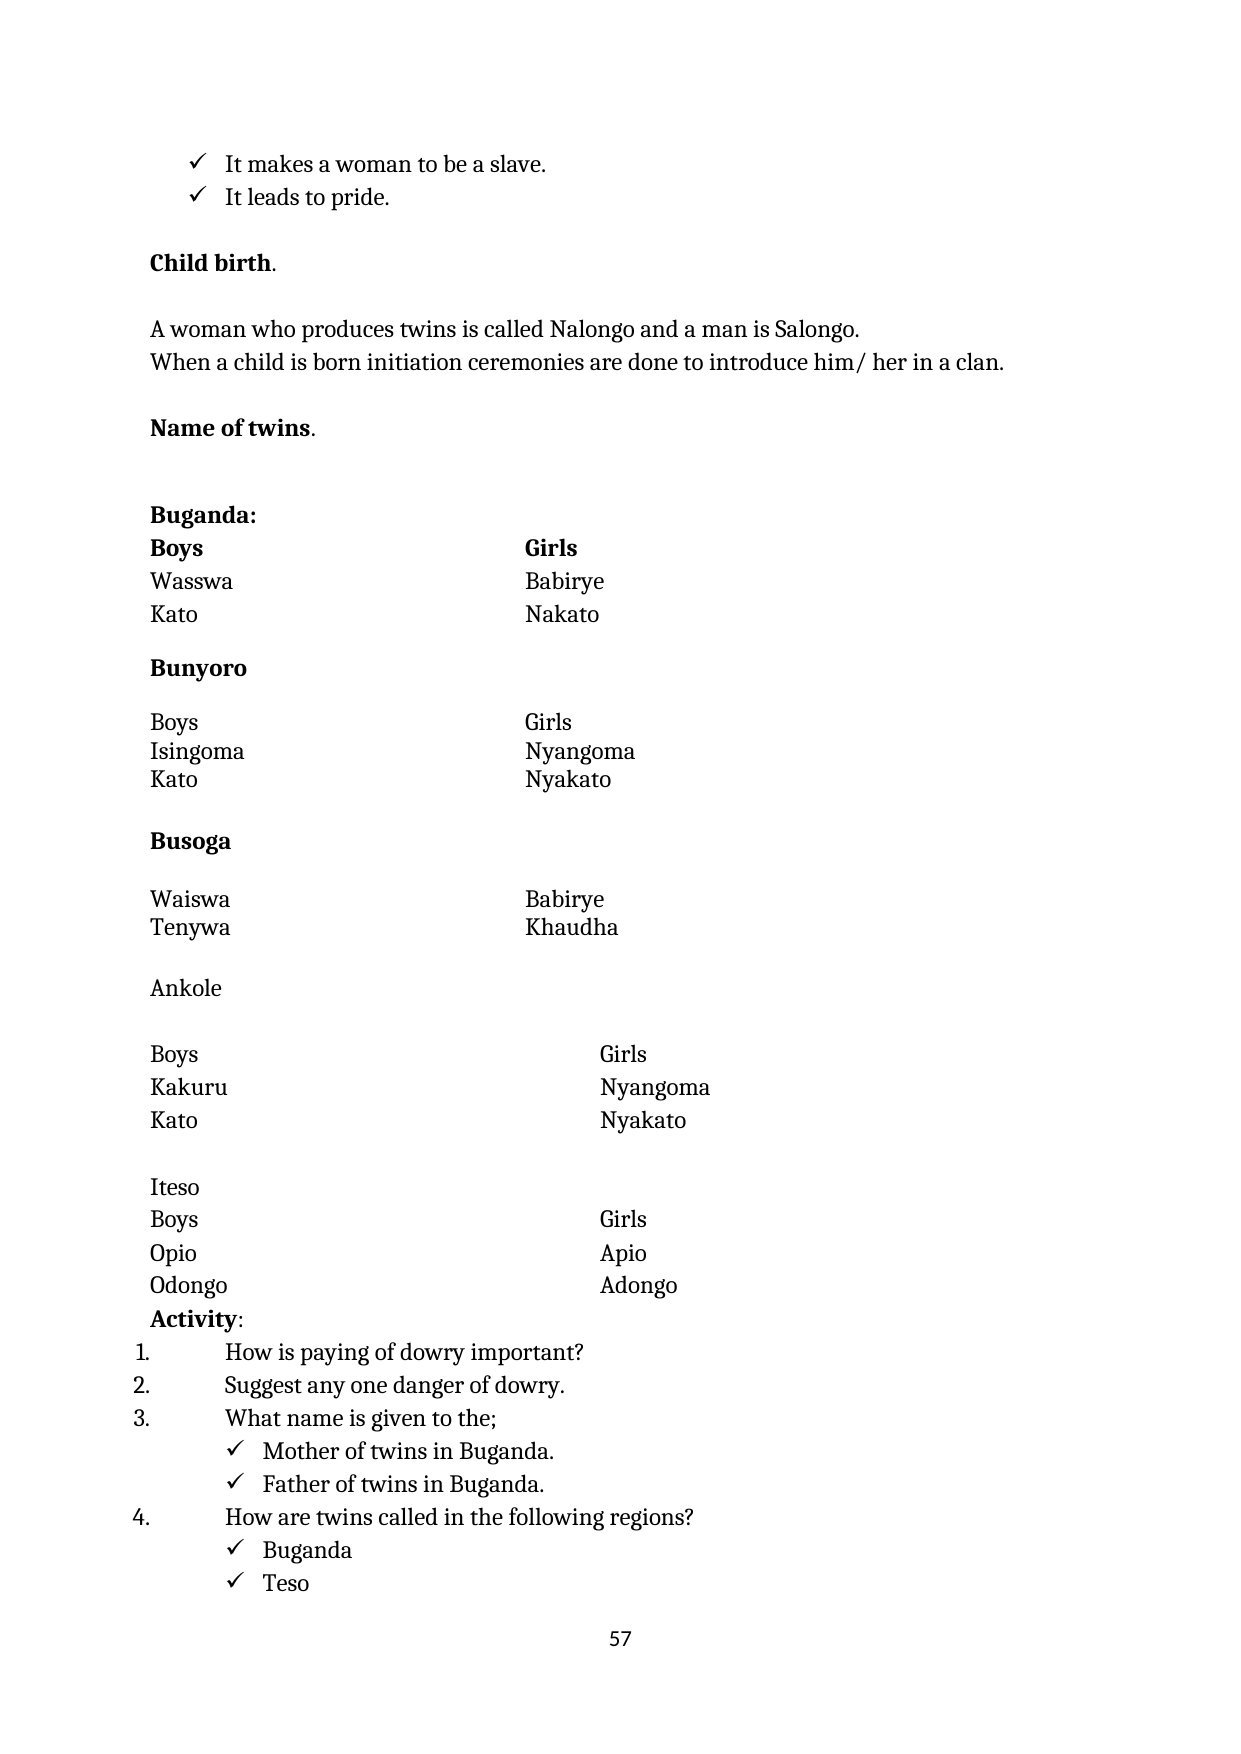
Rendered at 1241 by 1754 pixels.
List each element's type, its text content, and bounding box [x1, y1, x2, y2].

list Suggest any one danger of dowry. [150, 1371, 1090, 1399]
text Waiswa Babirye [150, 884, 1090, 913]
text Kato Nyakato [150, 1106, 1090, 1135]
text Boys Girls [150, 534, 1090, 563]
text Ankole [150, 974, 1090, 1003]
list Father of twins in Buganda. [225, 1469, 1090, 1498]
list What name is given to the; [150, 1403, 1090, 1432]
text Busoga [150, 827, 1090, 856]
text Tenywa Khaudha [150, 913, 1090, 942]
text Buganda: [150, 501, 1090, 530]
list Child birth. [150, 249, 1090, 278]
list It leads to pride. [187, 183, 1090, 212]
list Name of twins. [150, 414, 1090, 443]
text Kato Nyakato [150, 765, 1090, 794]
list Buganda [225, 1536, 1090, 1564]
text Opio Apio [150, 1238, 1090, 1267]
list How are twins called in the following regions? [150, 1503, 1090, 1531]
text Boys Girls [150, 708, 1090, 737]
list How is paying of dowry important? [150, 1337, 1090, 1366]
text Odongo Adongo [150, 1271, 1090, 1300]
text Wasswa Babirye [150, 567, 1090, 596]
list When a child is born initiation ceremonies are done to introduce him/ her in a clan. [150, 348, 1090, 377]
text Boys Girls [150, 1205, 1090, 1234]
list It makes a woman to be a slave. [187, 150, 1090, 179]
text Kato Nakato [150, 600, 1090, 629]
list Teso [225, 1569, 1090, 1597]
text Isingoma Nyangoma [150, 737, 1090, 765]
text Iteso [150, 1172, 1090, 1201]
text Kakuru Nyangoma [150, 1073, 1090, 1102]
text Boys Girls [150, 1040, 1090, 1069]
list A woman who produces twins is called Nalongo and a man is Salongo. [150, 315, 1090, 344]
text Bunyoro [150, 654, 1090, 683]
text Activity: [150, 1304, 1090, 1333]
list Mother of twins in Buganda. [225, 1437, 1090, 1465]
